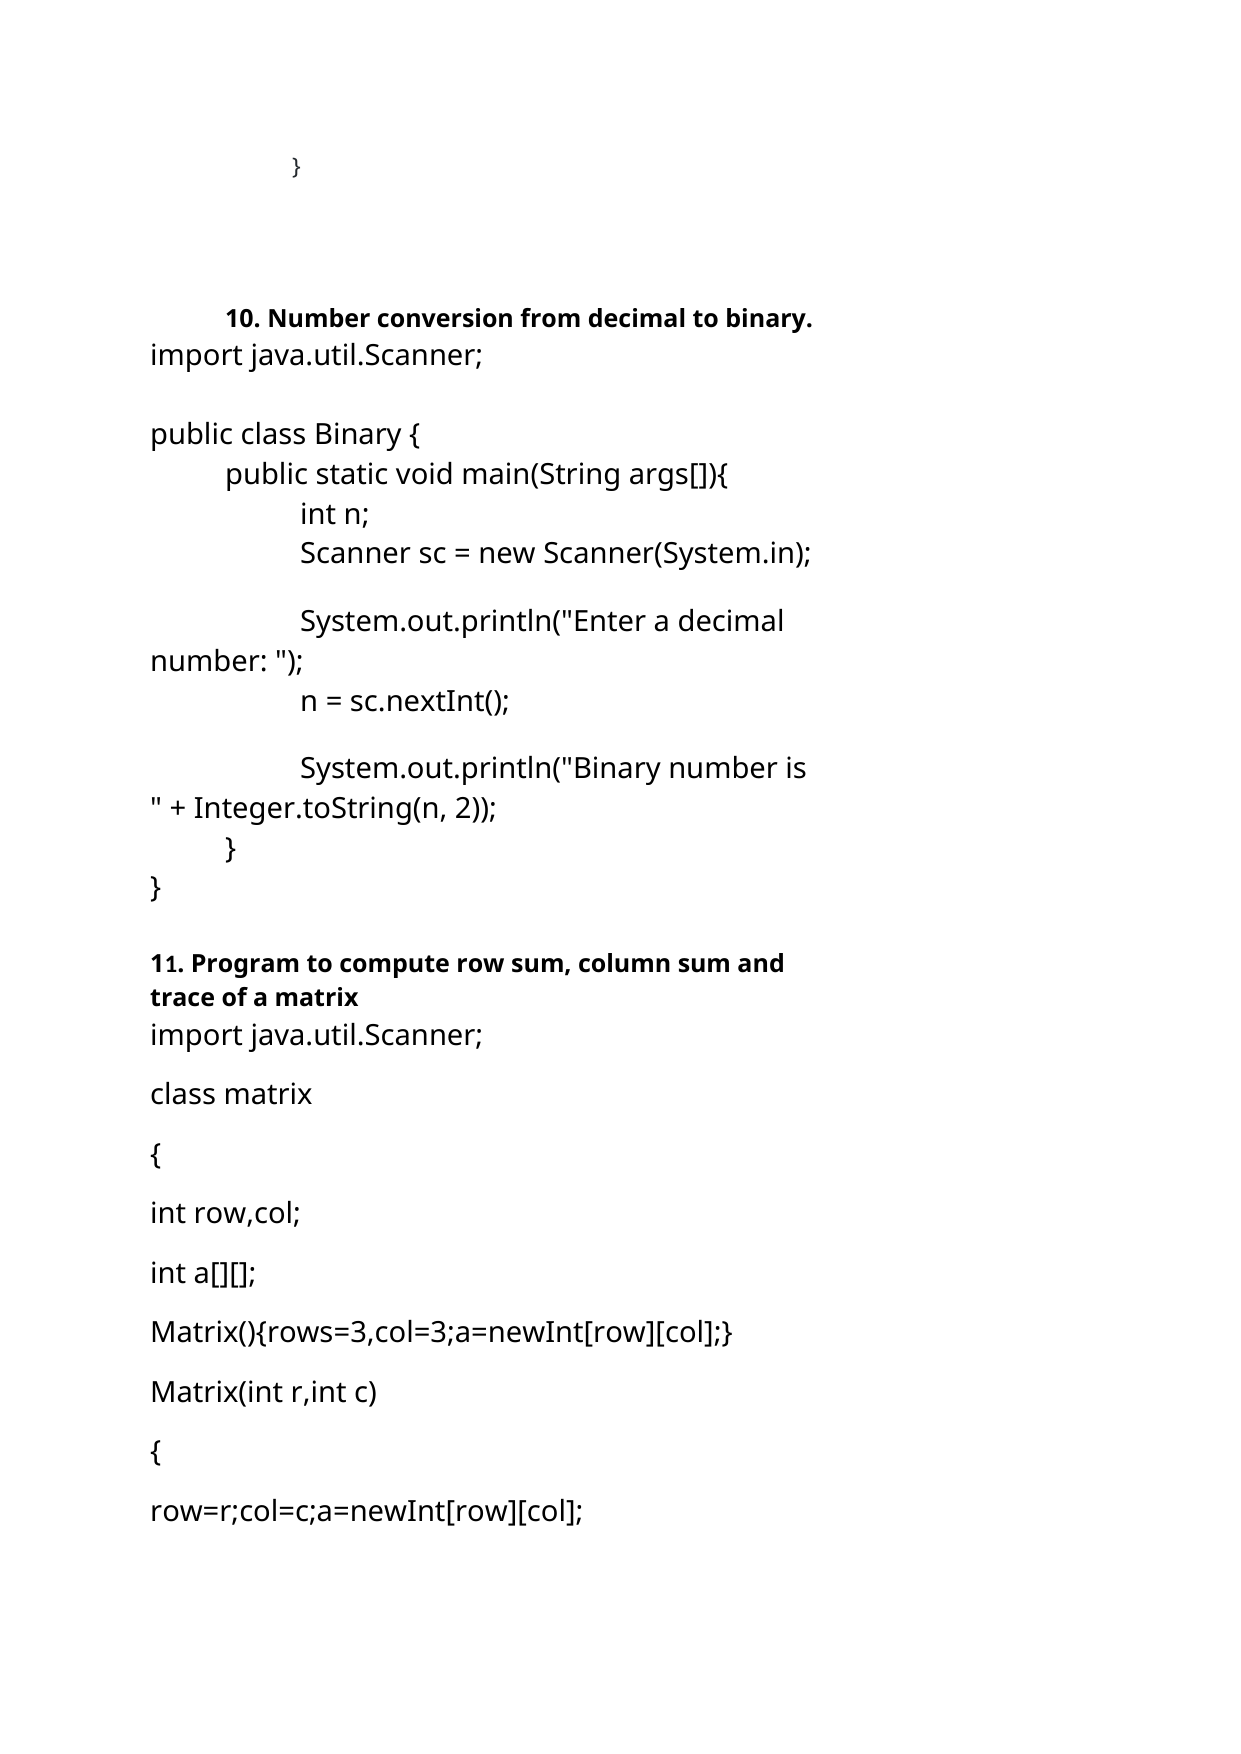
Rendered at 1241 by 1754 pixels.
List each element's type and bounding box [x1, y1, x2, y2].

table_cell [150, 150, 824, 1548]
